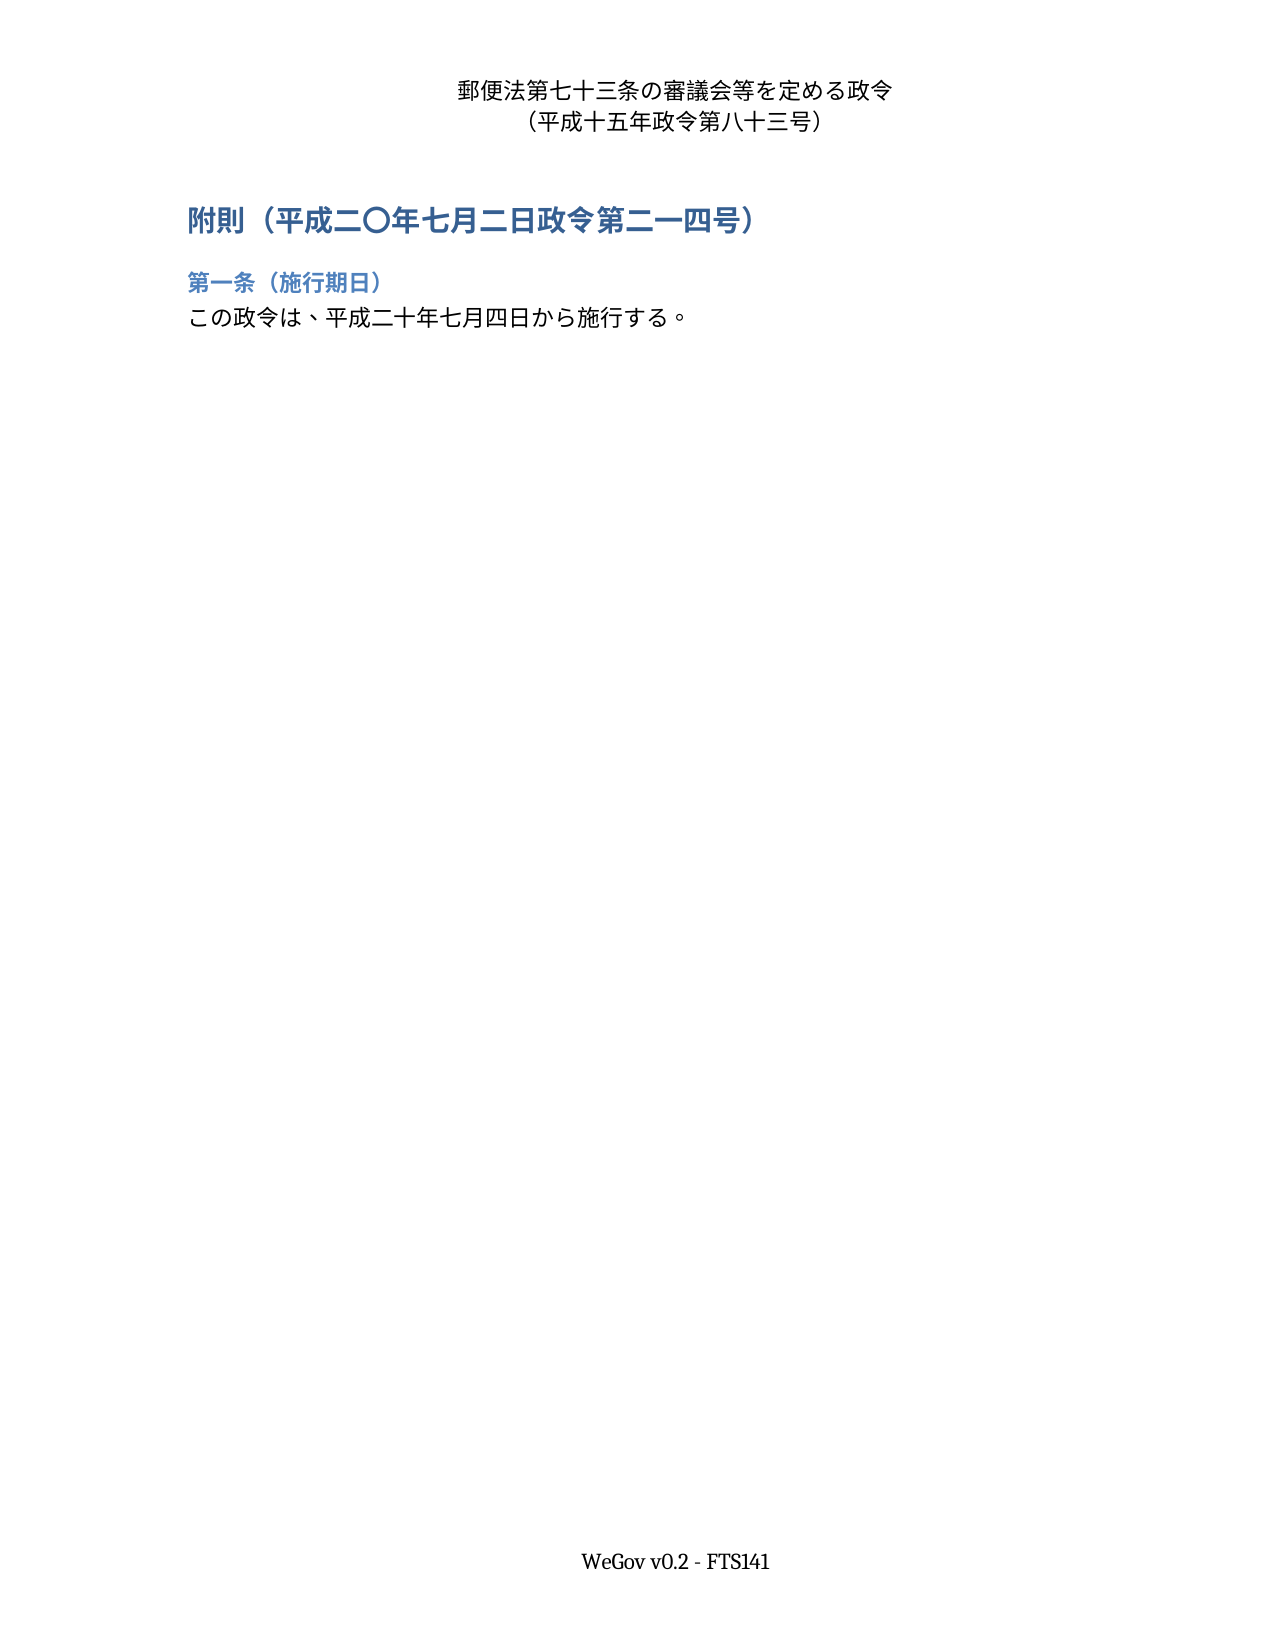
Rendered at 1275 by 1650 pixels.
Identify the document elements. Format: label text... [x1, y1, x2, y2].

subtitle 第一条（施行期日） [187, 266, 1087, 298]
subtitle 附則（平成二〇年七月二日政令第二一四号） [187, 200, 1087, 240]
text この政令は、平成二十年七月四日から施行する。 [187, 302, 1087, 334]
